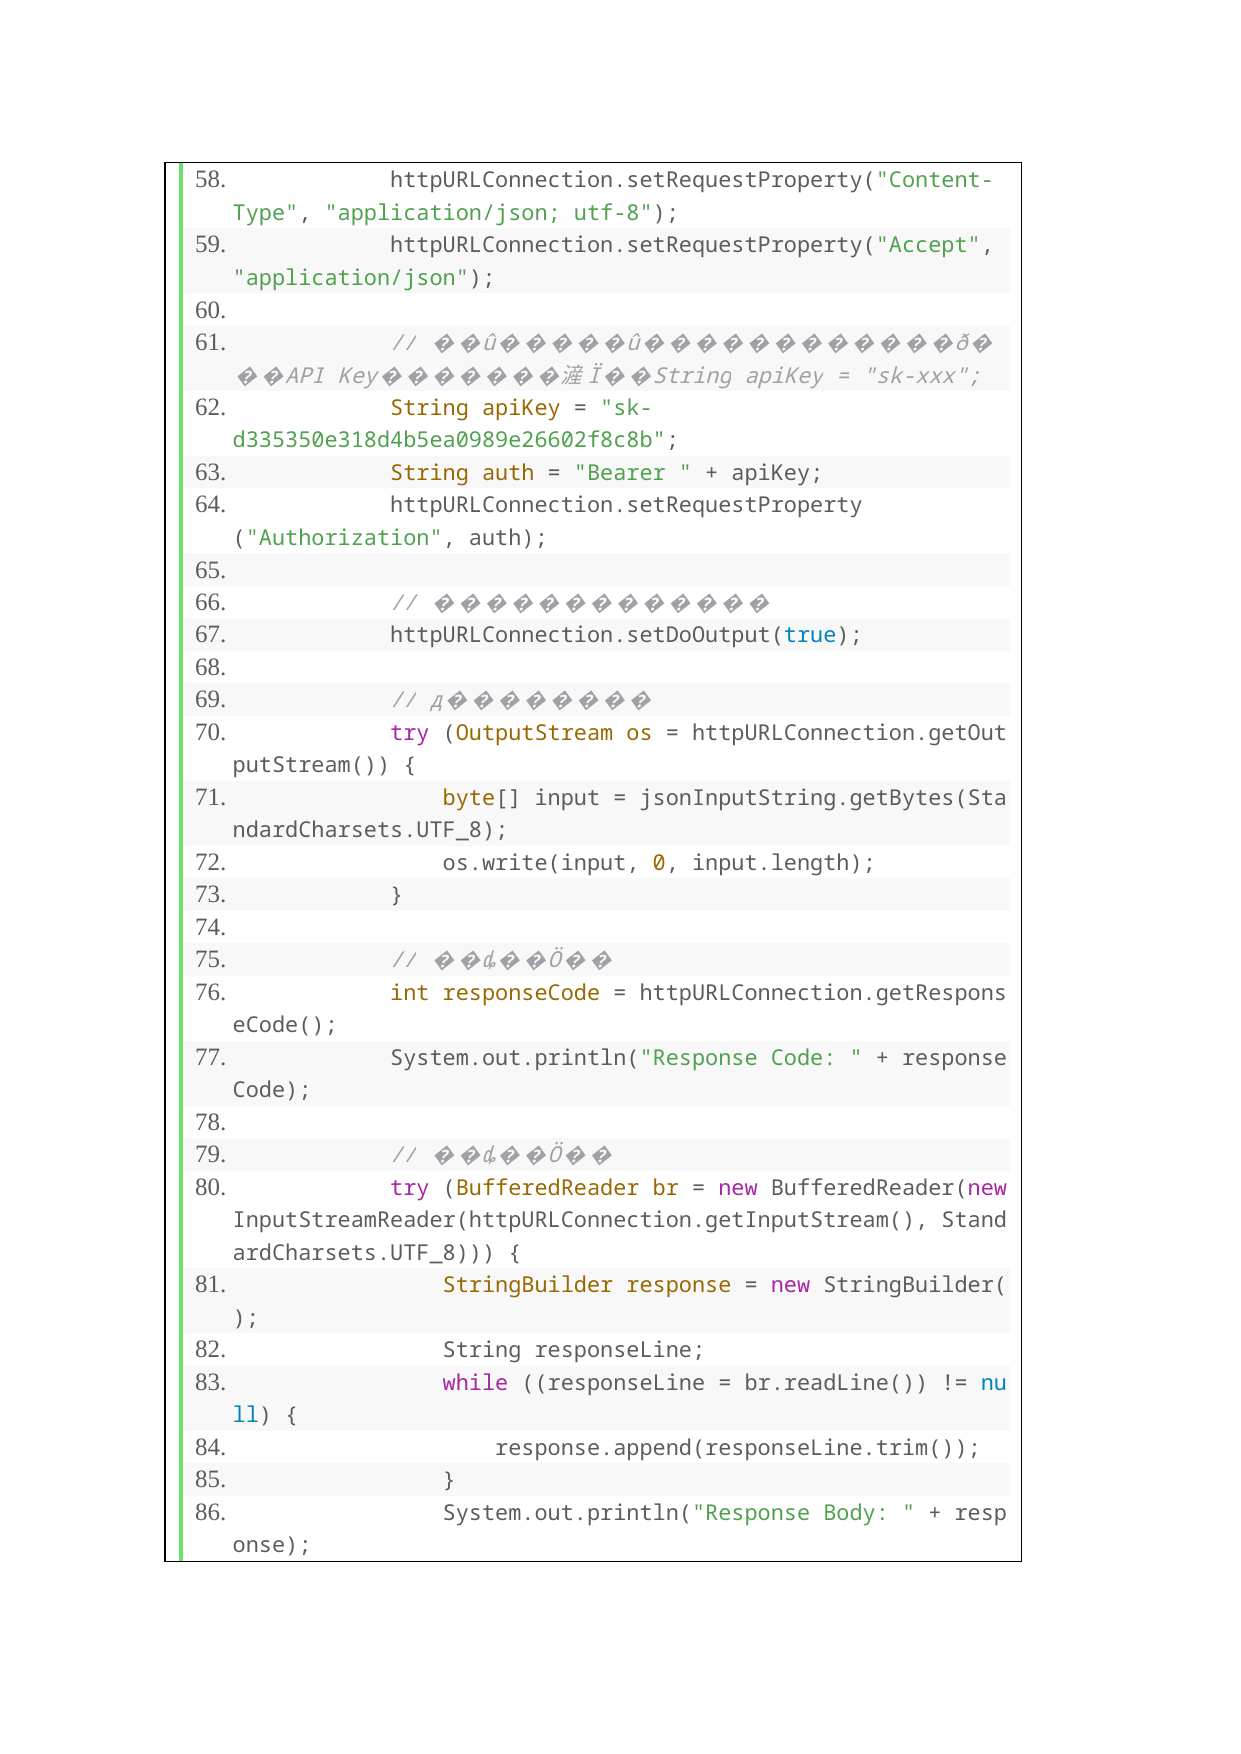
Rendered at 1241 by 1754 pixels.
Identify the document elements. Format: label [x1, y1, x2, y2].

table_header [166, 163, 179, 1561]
table_header [183, 163, 1021, 1561]
